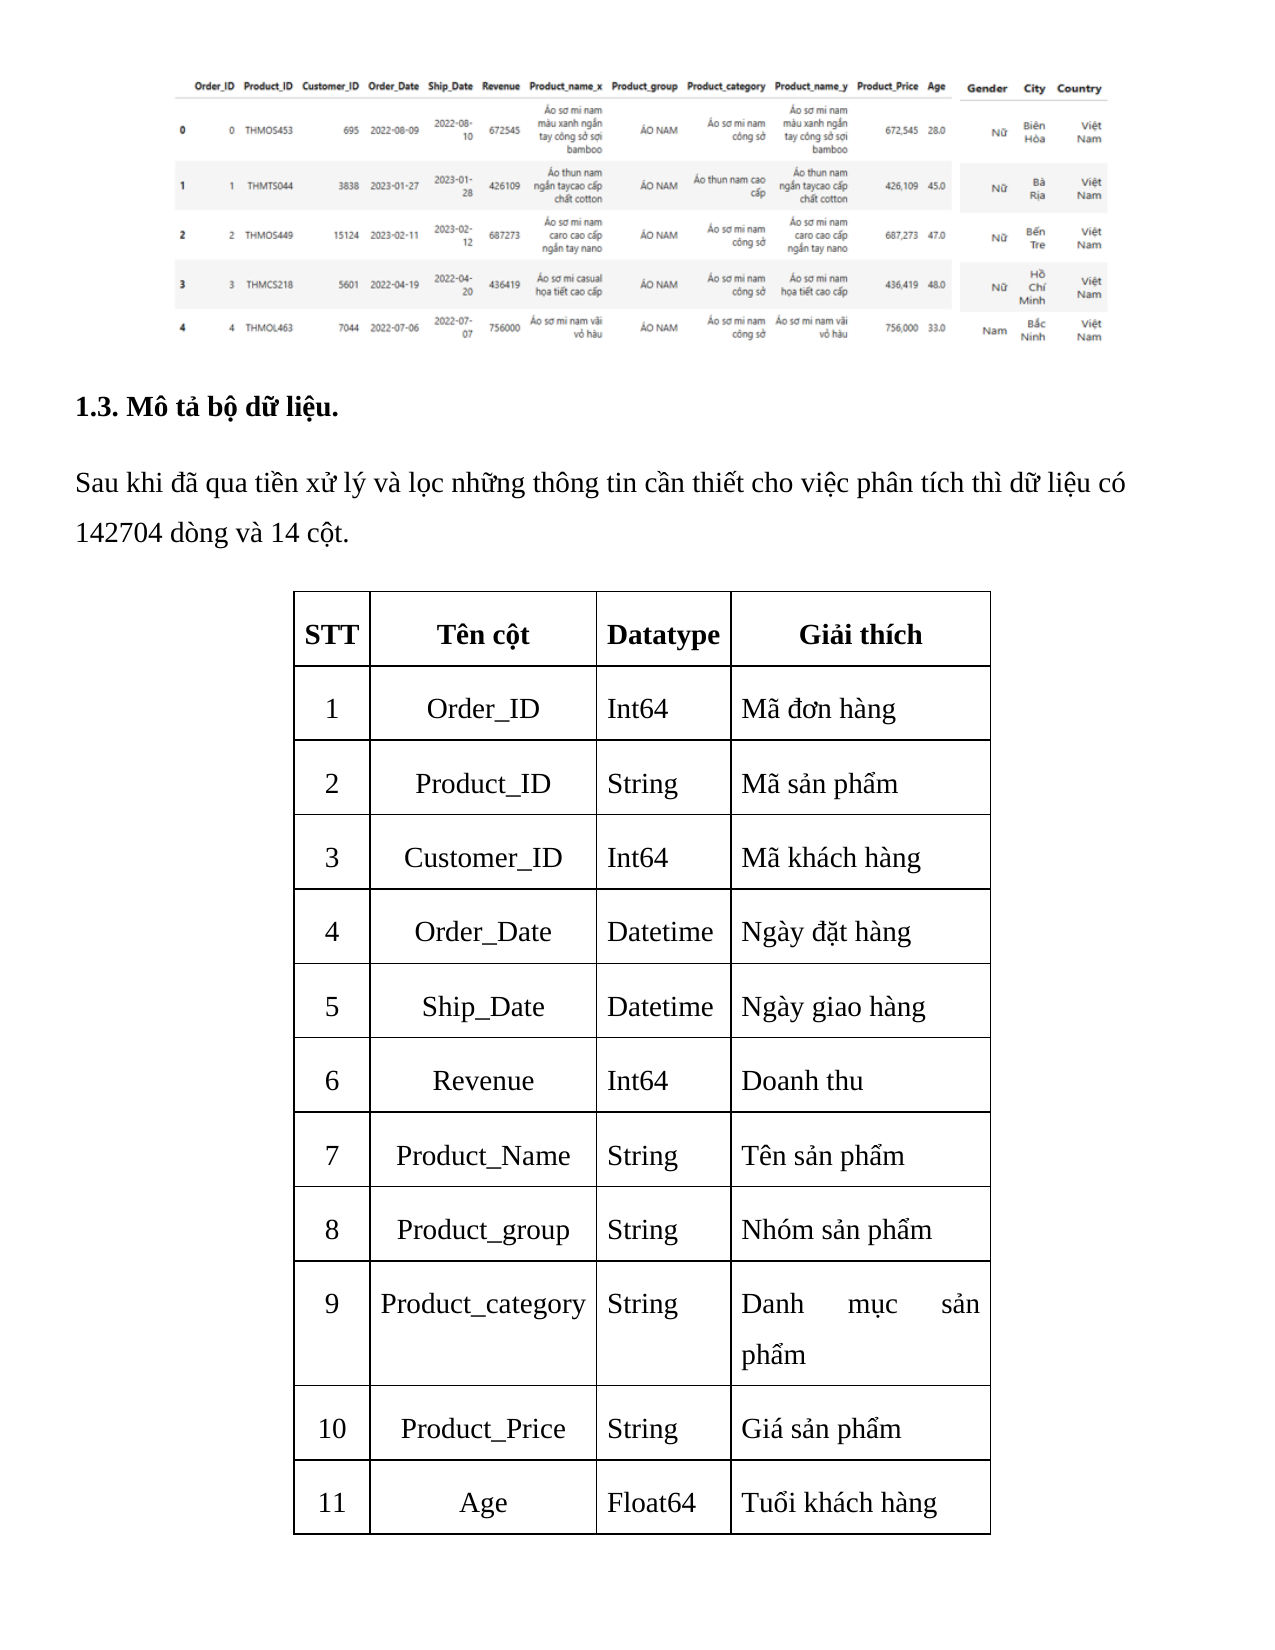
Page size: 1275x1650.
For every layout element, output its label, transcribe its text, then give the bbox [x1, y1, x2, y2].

subtitle 1.3. Mô tả bộ dữ liệu. [75, 389, 1209, 423]
table_cell Int64 [597, 1038, 730, 1111]
table_cell Datetime [597, 964, 730, 1037]
table_cell 10 [295, 1386, 369, 1459]
table_cell String [597, 1386, 730, 1459]
table_header Tên cột [371, 592, 596, 665]
table_cell String [597, 1113, 730, 1186]
table_cell 9 [295, 1262, 369, 1384]
table_cell Customer_ID [371, 815, 596, 888]
table_cell Order_Date [371, 890, 596, 962]
table_cell Int64 [597, 667, 730, 739]
table_cell Danh mục sản phẩm [732, 1262, 990, 1384]
table_cell 7 [295, 1113, 369, 1186]
table_cell 3 [295, 815, 369, 888]
table_cell 6 [295, 1038, 369, 1111]
table_cell Order_ID [371, 667, 596, 739]
table_cell Age [371, 1461, 596, 1533]
table_cell 11 [295, 1461, 369, 1533]
table_cell Ngày đặt hàng [732, 890, 990, 962]
table_cell String [597, 1262, 730, 1384]
table_cell Int64 [597, 815, 730, 888]
table_cell Float64 [597, 1461, 730, 1533]
table_cell Product_category [371, 1262, 596, 1384]
table_cell Nhóm sản phẩm [732, 1187, 990, 1260]
table_cell Product_Price [371, 1386, 596, 1459]
table_header Datatype [597, 592, 730, 665]
table_cell 4 [295, 890, 369, 962]
table_cell Ngày giao hàng [732, 964, 990, 1037]
table_cell String [597, 741, 730, 814]
table_cell String [597, 1187, 730, 1260]
table_cell 1 [295, 667, 369, 739]
table_cell 5 [295, 964, 369, 1037]
table_cell Tuổi khách hàng [732, 1461, 990, 1533]
table_header Giải thích [732, 592, 990, 665]
table_cell Mã khách hàng [732, 815, 990, 888]
table_cell 2 [295, 741, 369, 814]
table_cell Product_group [371, 1187, 596, 1260]
table_cell Product_Name [371, 1113, 596, 1186]
table_cell Tên sản phẩm [732, 1113, 990, 1186]
table_cell Revenue [371, 1038, 596, 1111]
table_cell Doanh thu [732, 1038, 990, 1111]
table_cell Mã sản phẩm [732, 741, 990, 814]
table_header STT [295, 592, 369, 665]
table_cell Ship_Date [371, 964, 596, 1037]
table_cell 8 [295, 1187, 369, 1260]
picture [172, 75, 1113, 351]
table_cell Giá sản phẩm [732, 1386, 990, 1459]
table_cell Product_ID [371, 741, 596, 814]
text Sau khi đã qua tiền xử lý và lọc những thông tin cần thiết cho việc phân tích thì dữ liệu có 142704 dòng và 14 cột. [75, 465, 1209, 549]
table_cell Datetime [597, 890, 730, 962]
table_cell Mã đơn hàng [732, 667, 990, 739]
